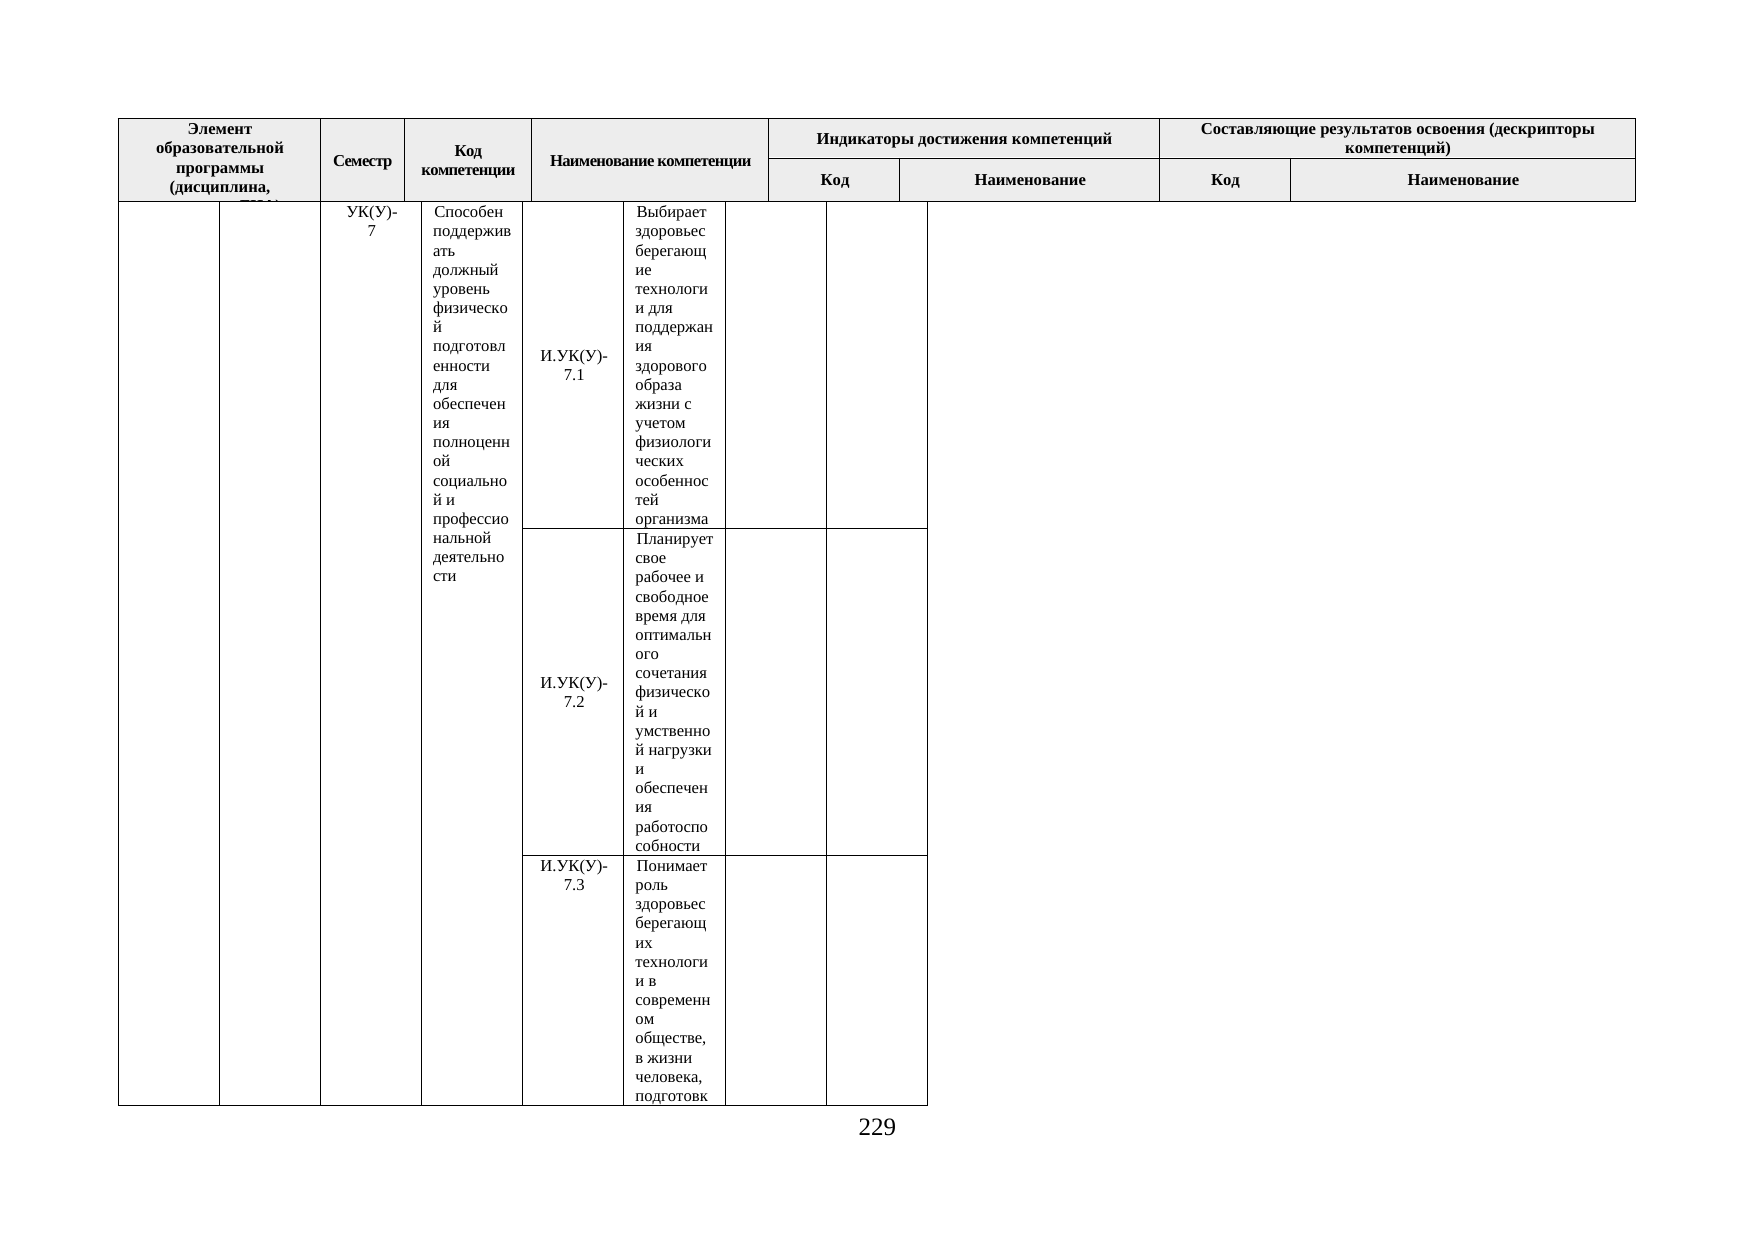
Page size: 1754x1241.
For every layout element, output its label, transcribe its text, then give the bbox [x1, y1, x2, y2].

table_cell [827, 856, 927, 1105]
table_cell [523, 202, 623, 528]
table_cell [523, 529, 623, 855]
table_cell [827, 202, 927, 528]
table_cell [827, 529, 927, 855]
table_header Семестр [321, 119, 404, 201]
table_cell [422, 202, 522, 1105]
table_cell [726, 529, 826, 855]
table_cell Наименование [900, 159, 1159, 201]
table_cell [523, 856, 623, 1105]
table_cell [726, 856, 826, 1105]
table_header Индикаторы достижения компетенций [769, 119, 1159, 157]
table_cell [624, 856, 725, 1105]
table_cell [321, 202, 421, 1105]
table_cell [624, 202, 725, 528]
table_cell Наименование [1291, 159, 1635, 201]
table_header Элемент образовательной программы (дисциплина, практика, ГИА) [119, 119, 320, 201]
table_cell Код [769, 159, 899, 201]
table_header Код компетенции [405, 119, 531, 201]
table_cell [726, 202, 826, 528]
table_cell Код [1160, 159, 1290, 201]
table_header Наименование компетенции [532, 119, 768, 201]
table_header Составляющие результатов освоения (дескрипторы компетенций) [1160, 119, 1635, 157]
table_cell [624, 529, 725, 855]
